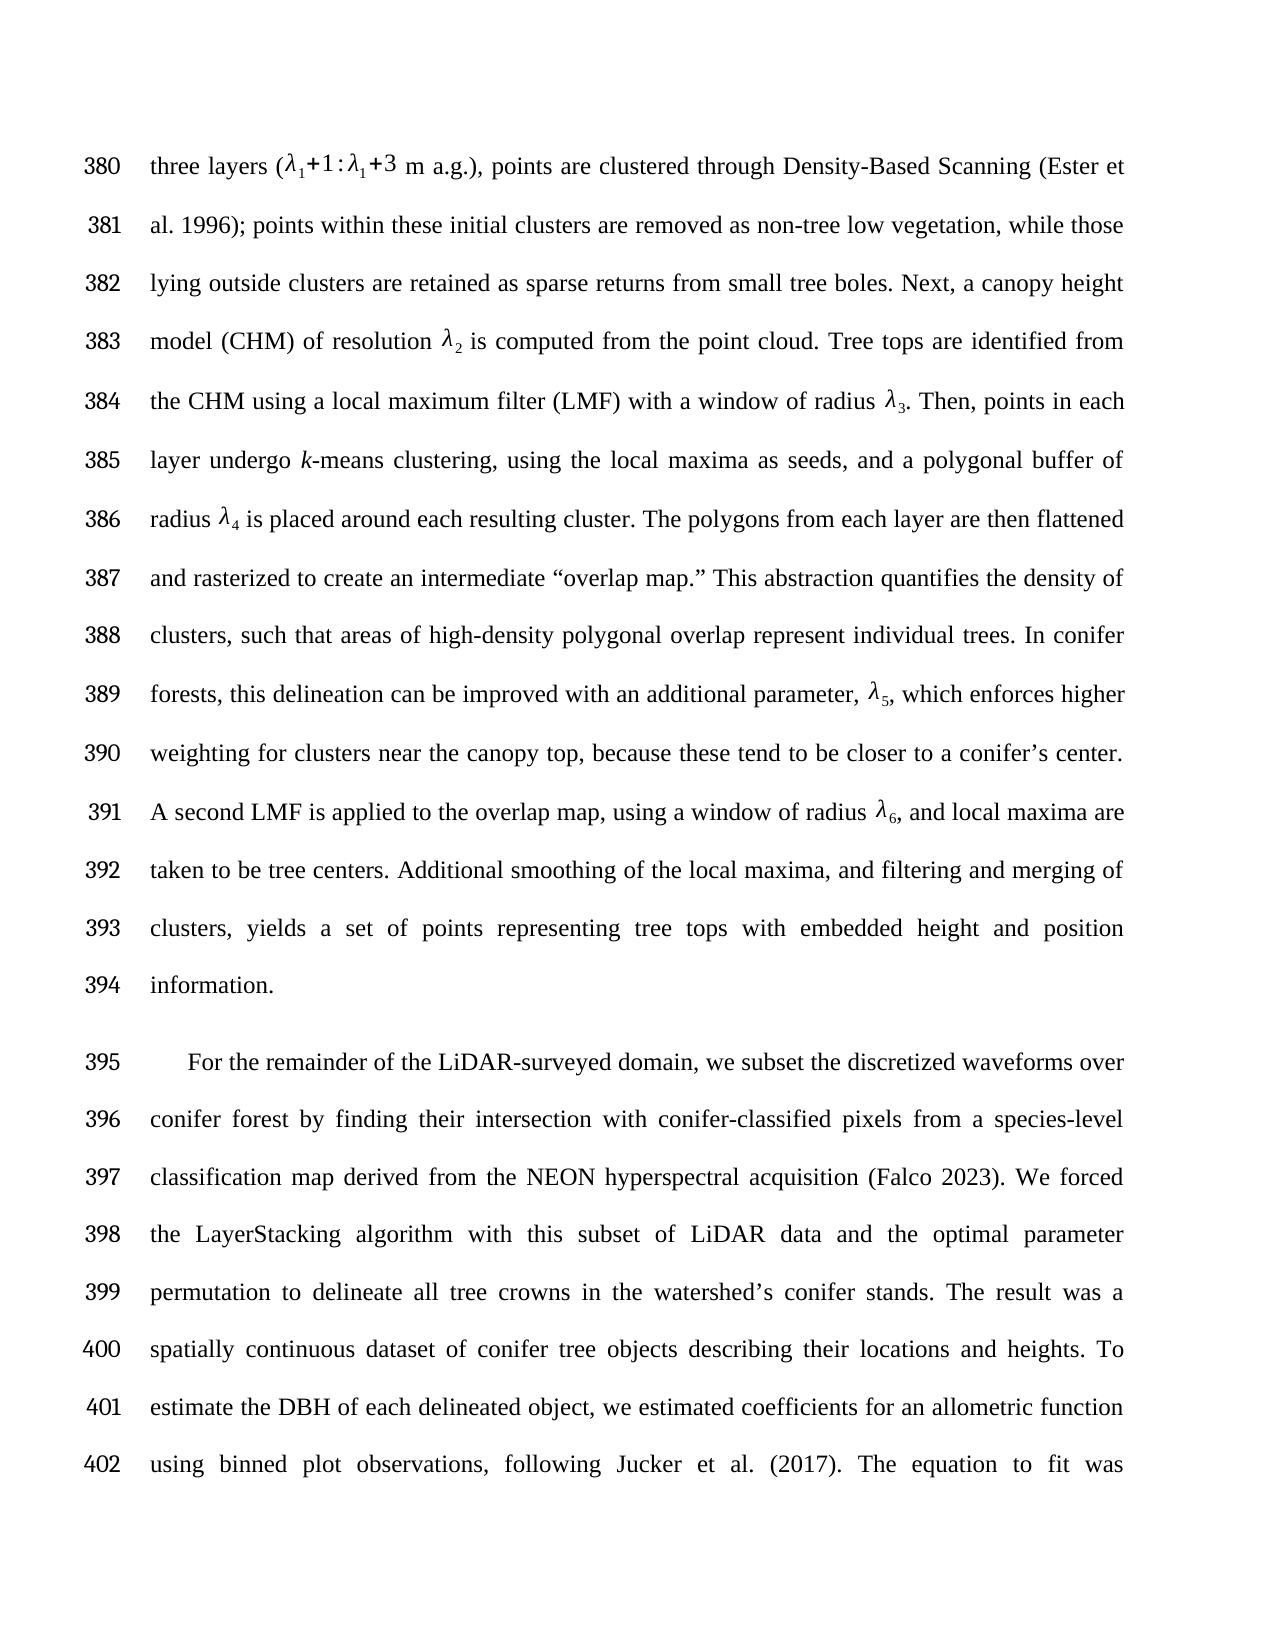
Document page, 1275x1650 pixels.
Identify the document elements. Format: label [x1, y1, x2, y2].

text [150, 150, 1125, 999]
text [150, 1047, 1125, 1478]
